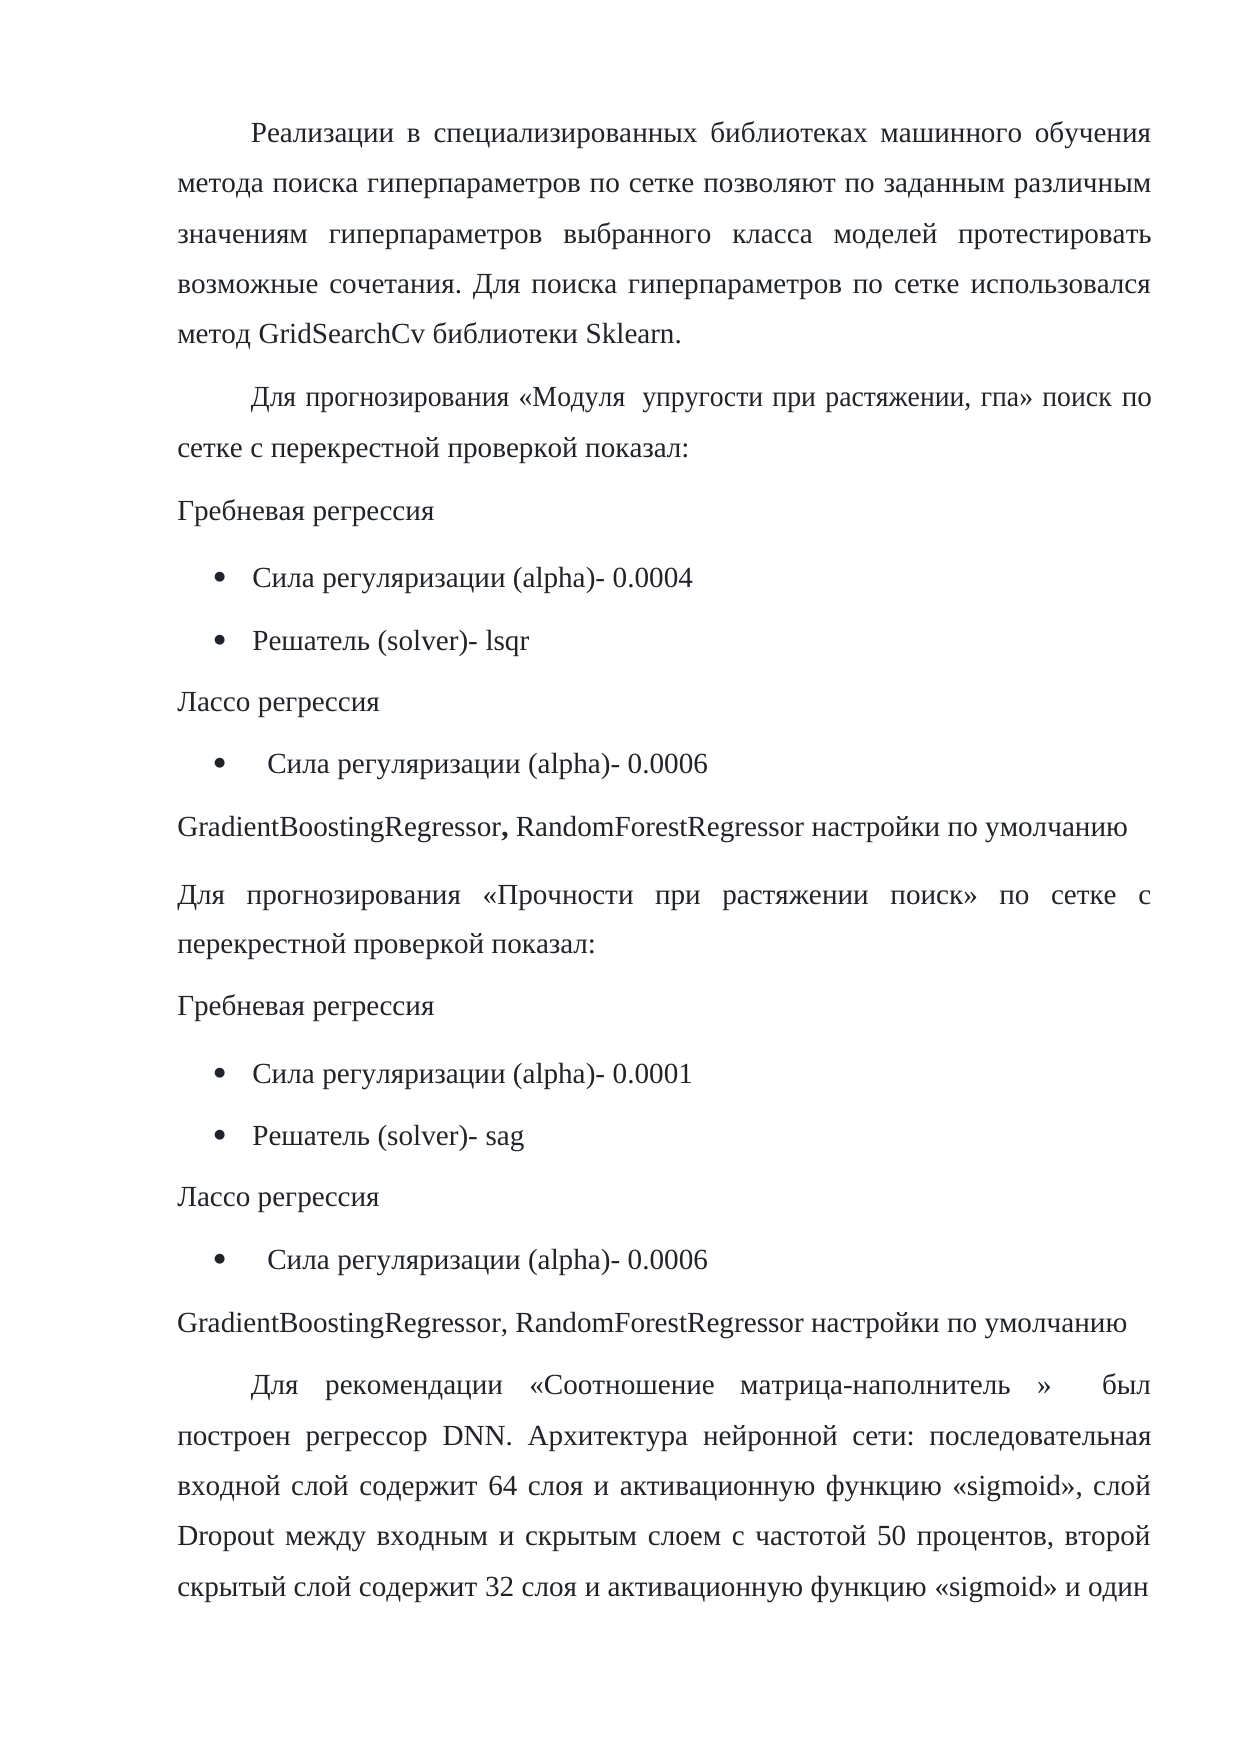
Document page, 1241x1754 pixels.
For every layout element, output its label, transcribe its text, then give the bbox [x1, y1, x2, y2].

list Сила регуляризации (alpha)- 0.0006 [214, 746, 1178, 779]
list Сила регуляризации (alpha)- 0.0004 [214, 560, 1178, 594]
list Решатель (solver)- sag Лассо регрессия [177, 1118, 532, 1213]
text Реализации в специализированных библиотеках машинного обучения метода поиска гиперпараметров по сетке позволяют по заданным различным значениям гиперпараметров выбранного класса моделей протестировать возможные сочетания. Для поиска гиперпараметров по сетке использовался метод GridSearchCv библиотеки Sklearn. [177, 115, 1152, 350]
list Сила регуляризации (alpha)- 0.0006 [214, 1242, 1178, 1276]
list Решатель (solver)- lsqr Лассо регрессия [177, 623, 536, 717]
text Гребневая регрессия [177, 493, 1178, 526]
text GradientBoostingRegressor, RandomForestRegressor настройки по умолчанию Для рекомендации «Соотношение матрица-наполнитель » был [177, 1276, 1152, 1401]
text построен регрессор DNN. Архитектура нейронной сети: последовательная входной слой содержит 64 слоя и активационную функцию «sigmoid», слой Dropout между входным и скрытым слоем с частотой 50 процентов, второй скрытый слой содержит 32 слоя и активационную функцию «sigmoid» и один [177, 1418, 1152, 1602]
text Для прогнозирования «Прочности при растяжении поиск» по сетке с перекрестной проверкой показал: [177, 877, 1152, 959]
list Сила регуляризации (alpha)- 0.0001 [214, 1056, 1178, 1090]
text Для прогнозирования «Модуля упругости при растяжении, гпа» поиск по сетке с перекрестной проверкой показал: [177, 379, 1152, 464]
text GradientBoostingRegressor, RandomForestRegressor настройки по умолчанию [177, 809, 1178, 842]
text Гребневая регрессия [177, 988, 1178, 1022]
